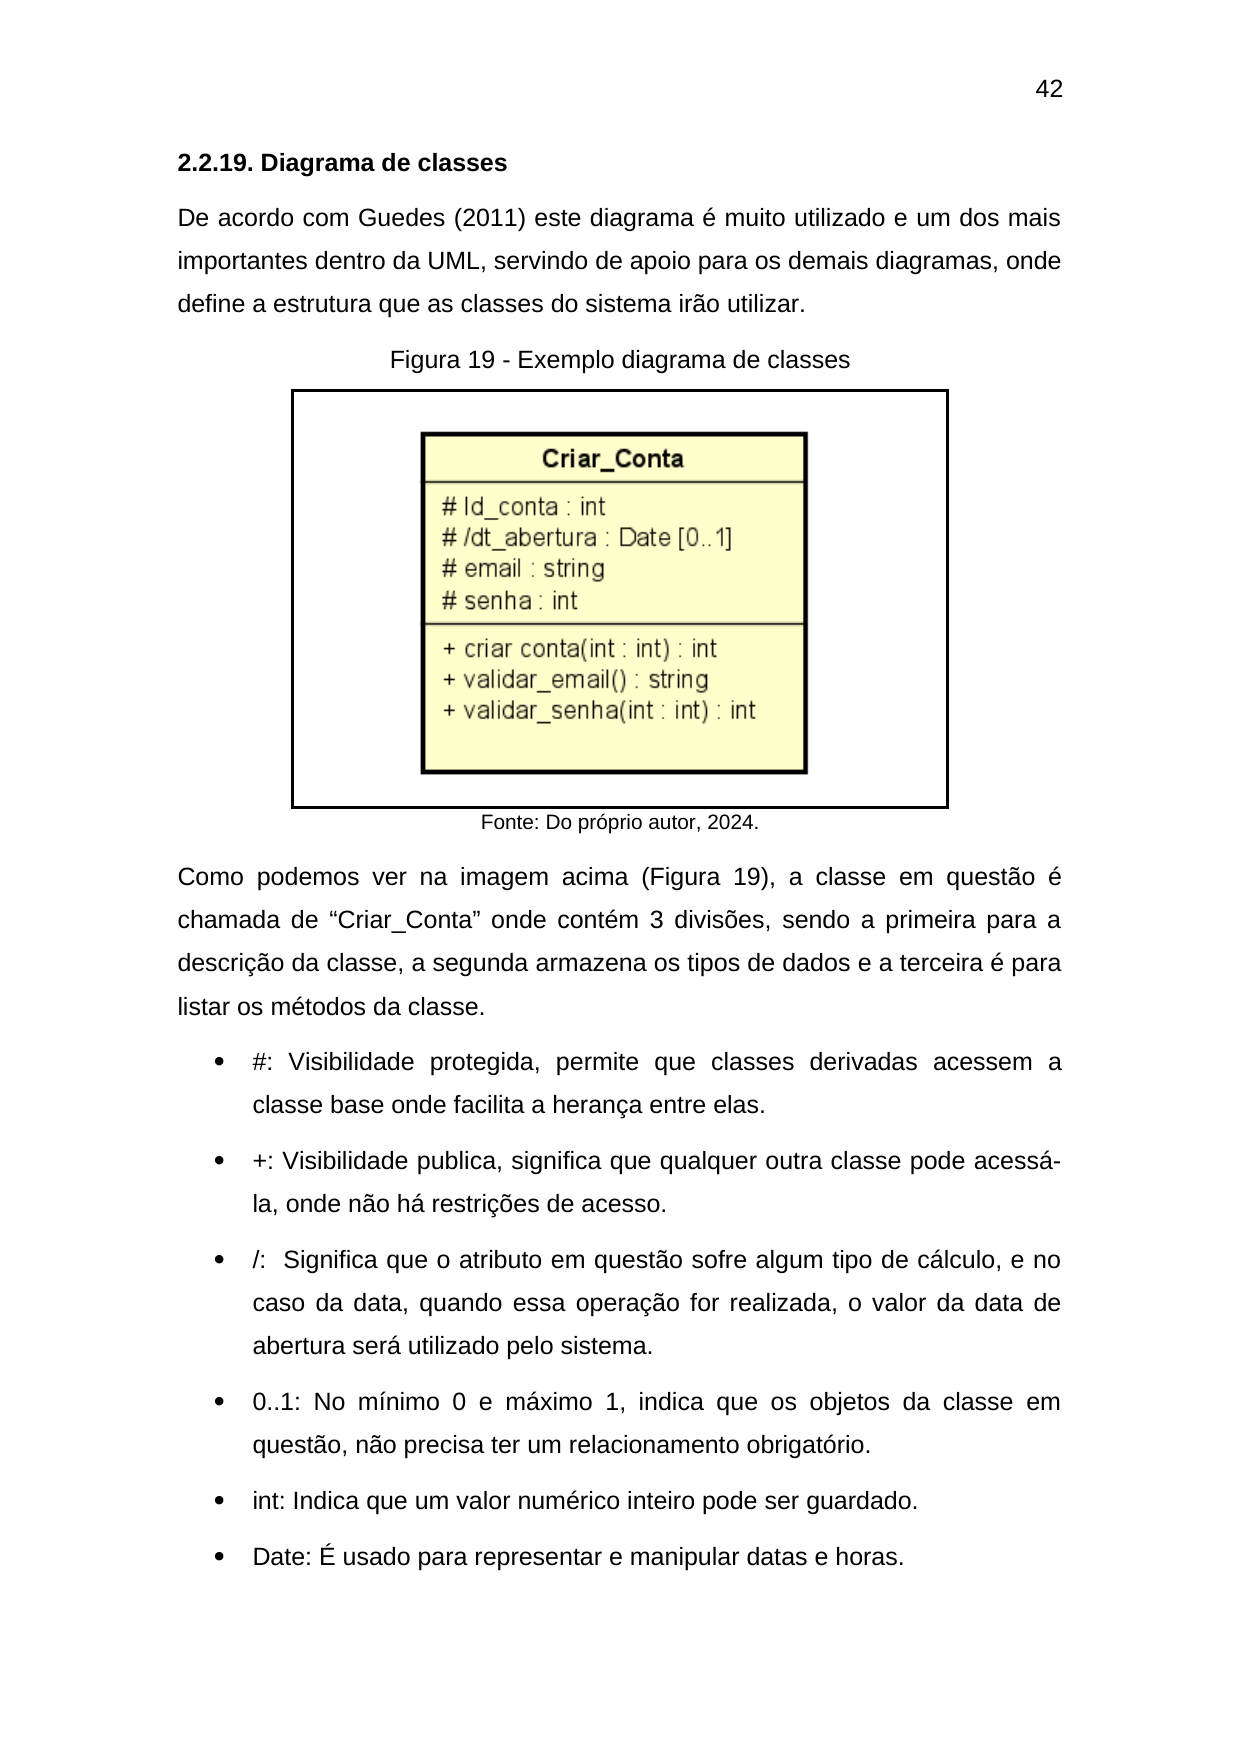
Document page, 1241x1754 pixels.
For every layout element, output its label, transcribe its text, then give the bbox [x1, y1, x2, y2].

text Como podemos ver na imagem acima (Figura 19), a classe em questão é chamada de “Criar_Conta” onde contém 3 divisões, sendo a primeira para a descrição da classe, a segunda armazena os tipos de dados e a terceira é para listar os métodos da classe. [177, 862, 1063, 1020]
list +: Visibilidade publica, significa que qualquer outra classe pode acessá-la, onde não há restrições de acesso. [215, 1146, 1063, 1218]
list #: Visibilidade protegida, permite que classes derivadas acessem a classe base onde facilita a herança entre elas. [215, 1047, 1063, 1119]
text Figura 19 - Exemplo diagrama de classes [177, 345, 1063, 374]
list /: Significa que o atributo em questão sofre algum tipo de cálculo, e no caso da data, quando essa operação for realizada, o valor da data de abertura será utilizado pelo sistema. [215, 1245, 1063, 1360]
picture [294, 392, 946, 806]
list Date: É usado para representar e manipular datas e horas. [215, 1541, 1063, 1570]
text De acordo com Guedes (2011) este diagrama é muito utilizado e um dos mais importantes dentro da UML, servindo de apoio para os demais diagramas, onde define a estrutura que as classes do sistema irão utilizar. [177, 203, 1063, 318]
list 0..1: No mínimo 0 e máximo 1, indica que os objetos da classe em questão, não precisa ter um relacionamento obrigatório. [215, 1387, 1063, 1459]
list int: Indica que um valor numérico inteiro pode ser guardado. [215, 1486, 1063, 1514]
text Fonte: Do próprio autor, 2024. [177, 809, 1063, 833]
text 2.2.19. Diagrama de classes [177, 148, 1063, 176]
